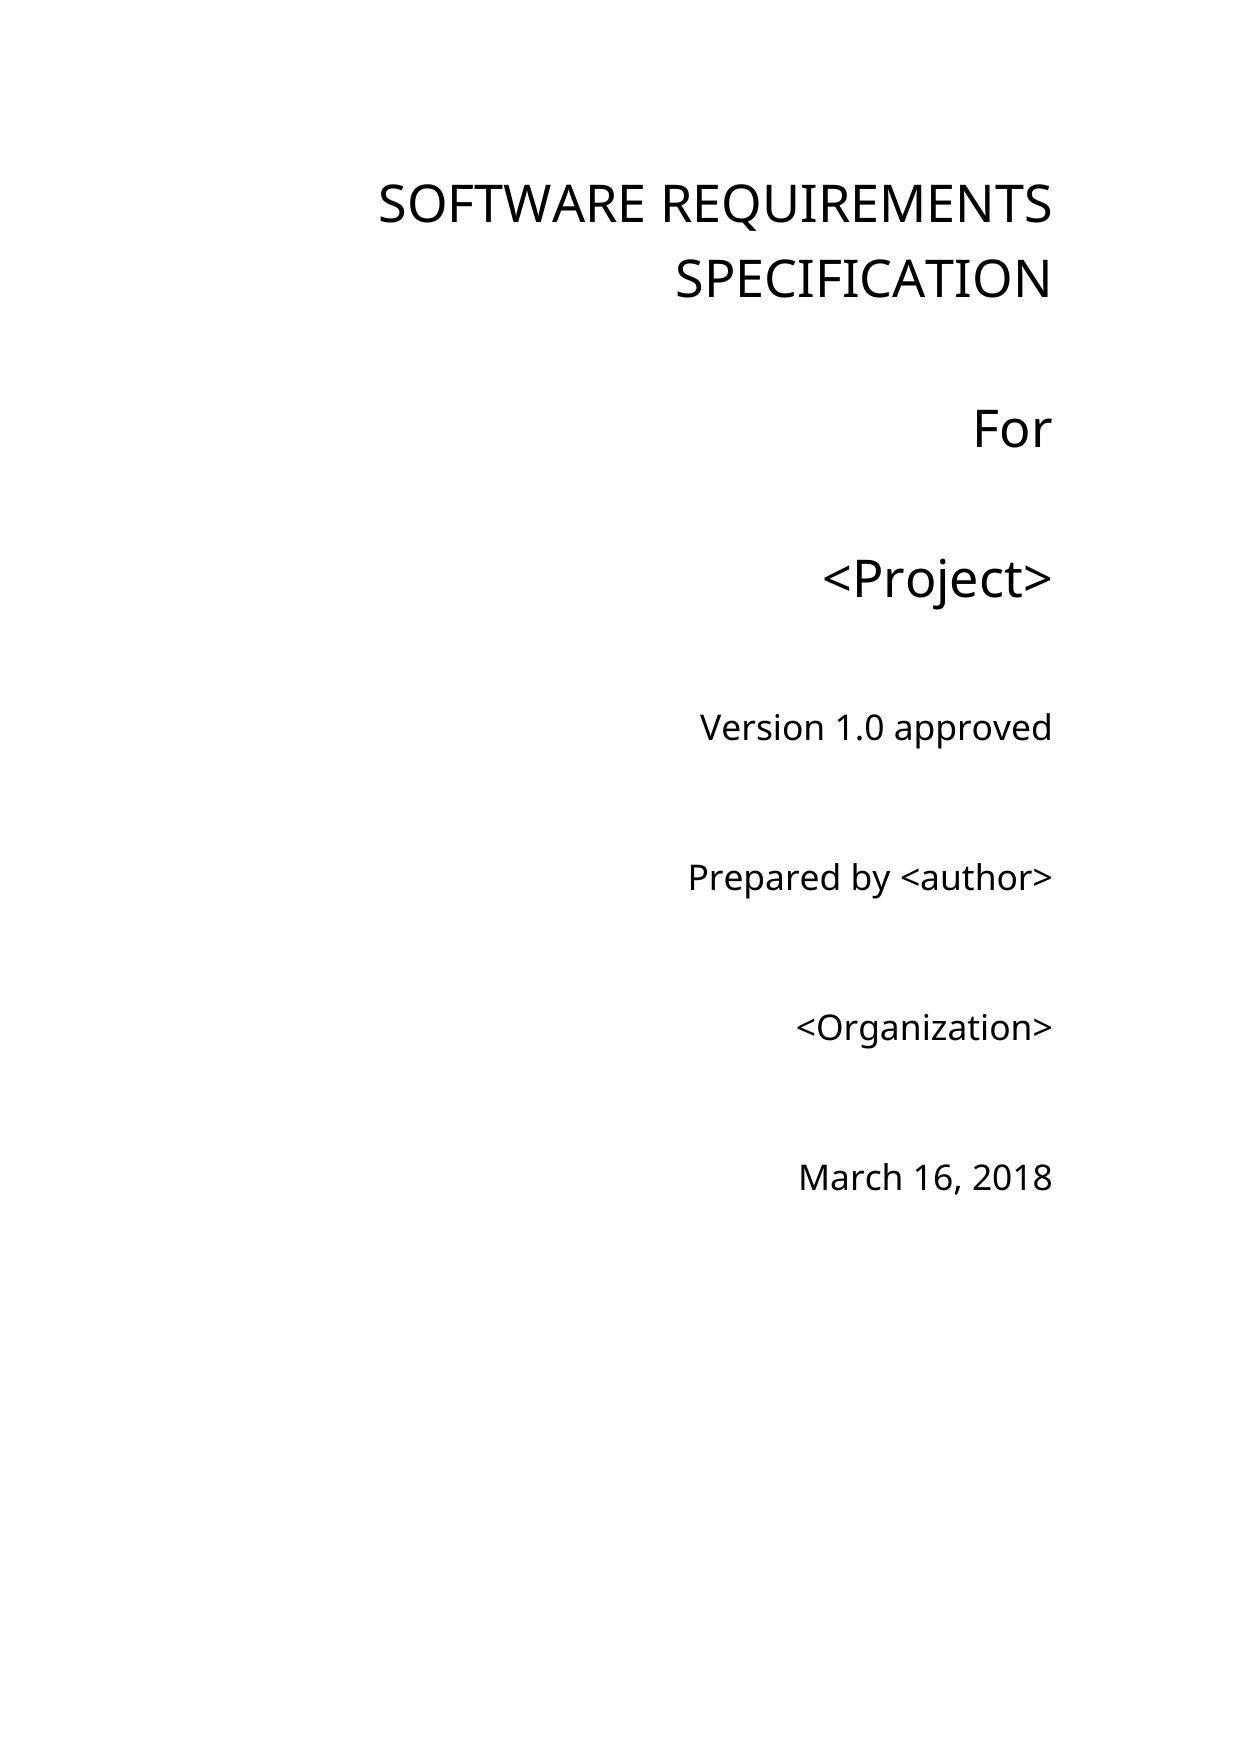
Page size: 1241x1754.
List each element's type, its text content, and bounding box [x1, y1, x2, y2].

text <Organization> [187, 989, 1053, 1064]
text March 16, 2018 [187, 1139, 1053, 1214]
text Prepared by <author> [187, 839, 1053, 914]
text Version 1.0 approved [187, 689, 1053, 764]
text For [187, 389, 1053, 464]
text SPECIFICATION [187, 239, 1053, 314]
text <Project> [187, 539, 1053, 614]
text SOFTWARE REQUIREMENTS [187, 164, 1053, 239]
